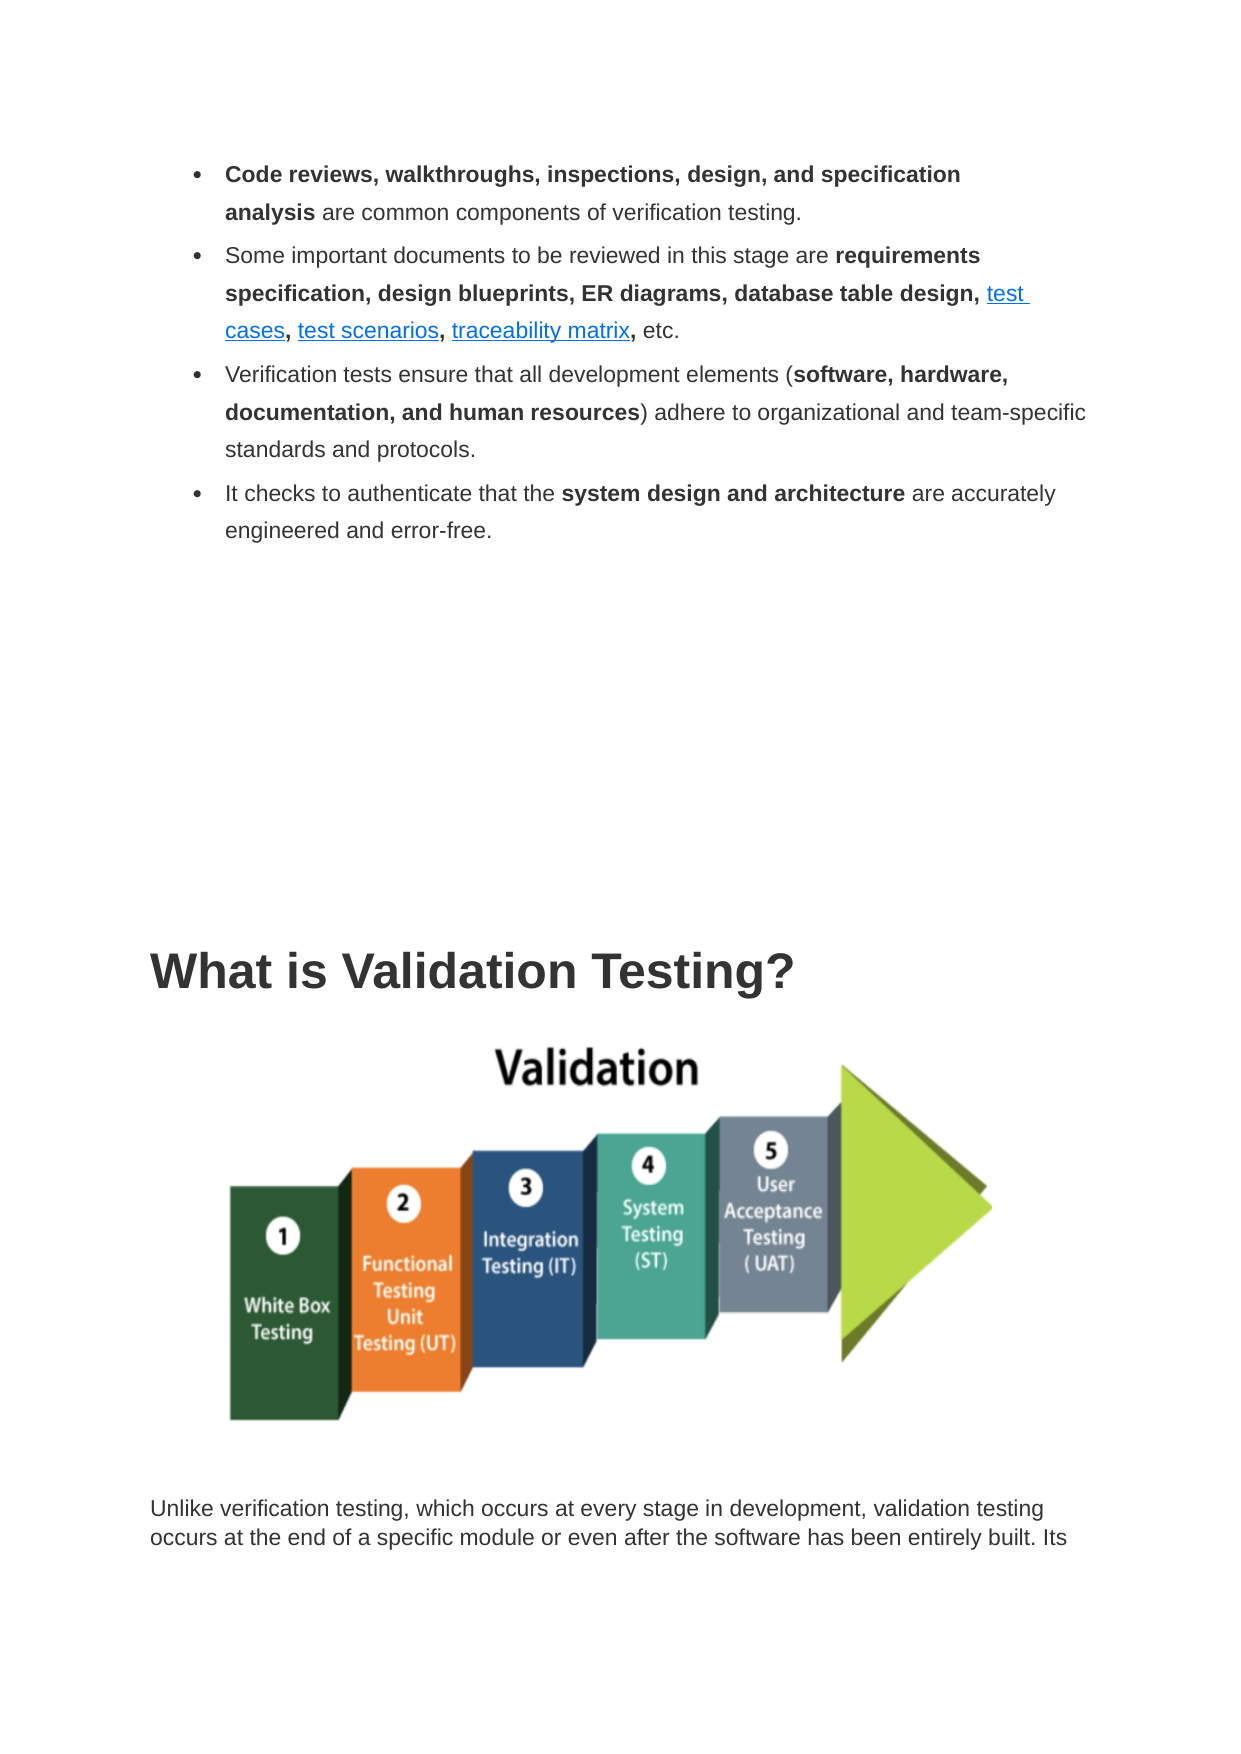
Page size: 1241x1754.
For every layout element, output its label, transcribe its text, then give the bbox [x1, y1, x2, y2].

list Code reviews, walkthroughs, inspections, design, and specification analysis are common components of verification testing. [194, 150, 1090, 225]
picture [213, 1029, 991, 1436]
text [150, 1495, 1090, 1550]
list Verification tests ensure that all development elements (software, hardware, documentation, and human resources) adhere to organizational and team-specific standards and protocols. [194, 350, 1090, 462]
list Some important documents to be reviewed in this stage are requirements specification, design blueprints, ER diagrams, database table design, test cases, test scenarios, traceability matrix, etc. [194, 231, 1090, 344]
subtitle What is Validation Testing? [150, 936, 1090, 999]
list It checks to authenticate that the system design and architecture are accurately engineered and error-free. [194, 469, 1090, 544]
